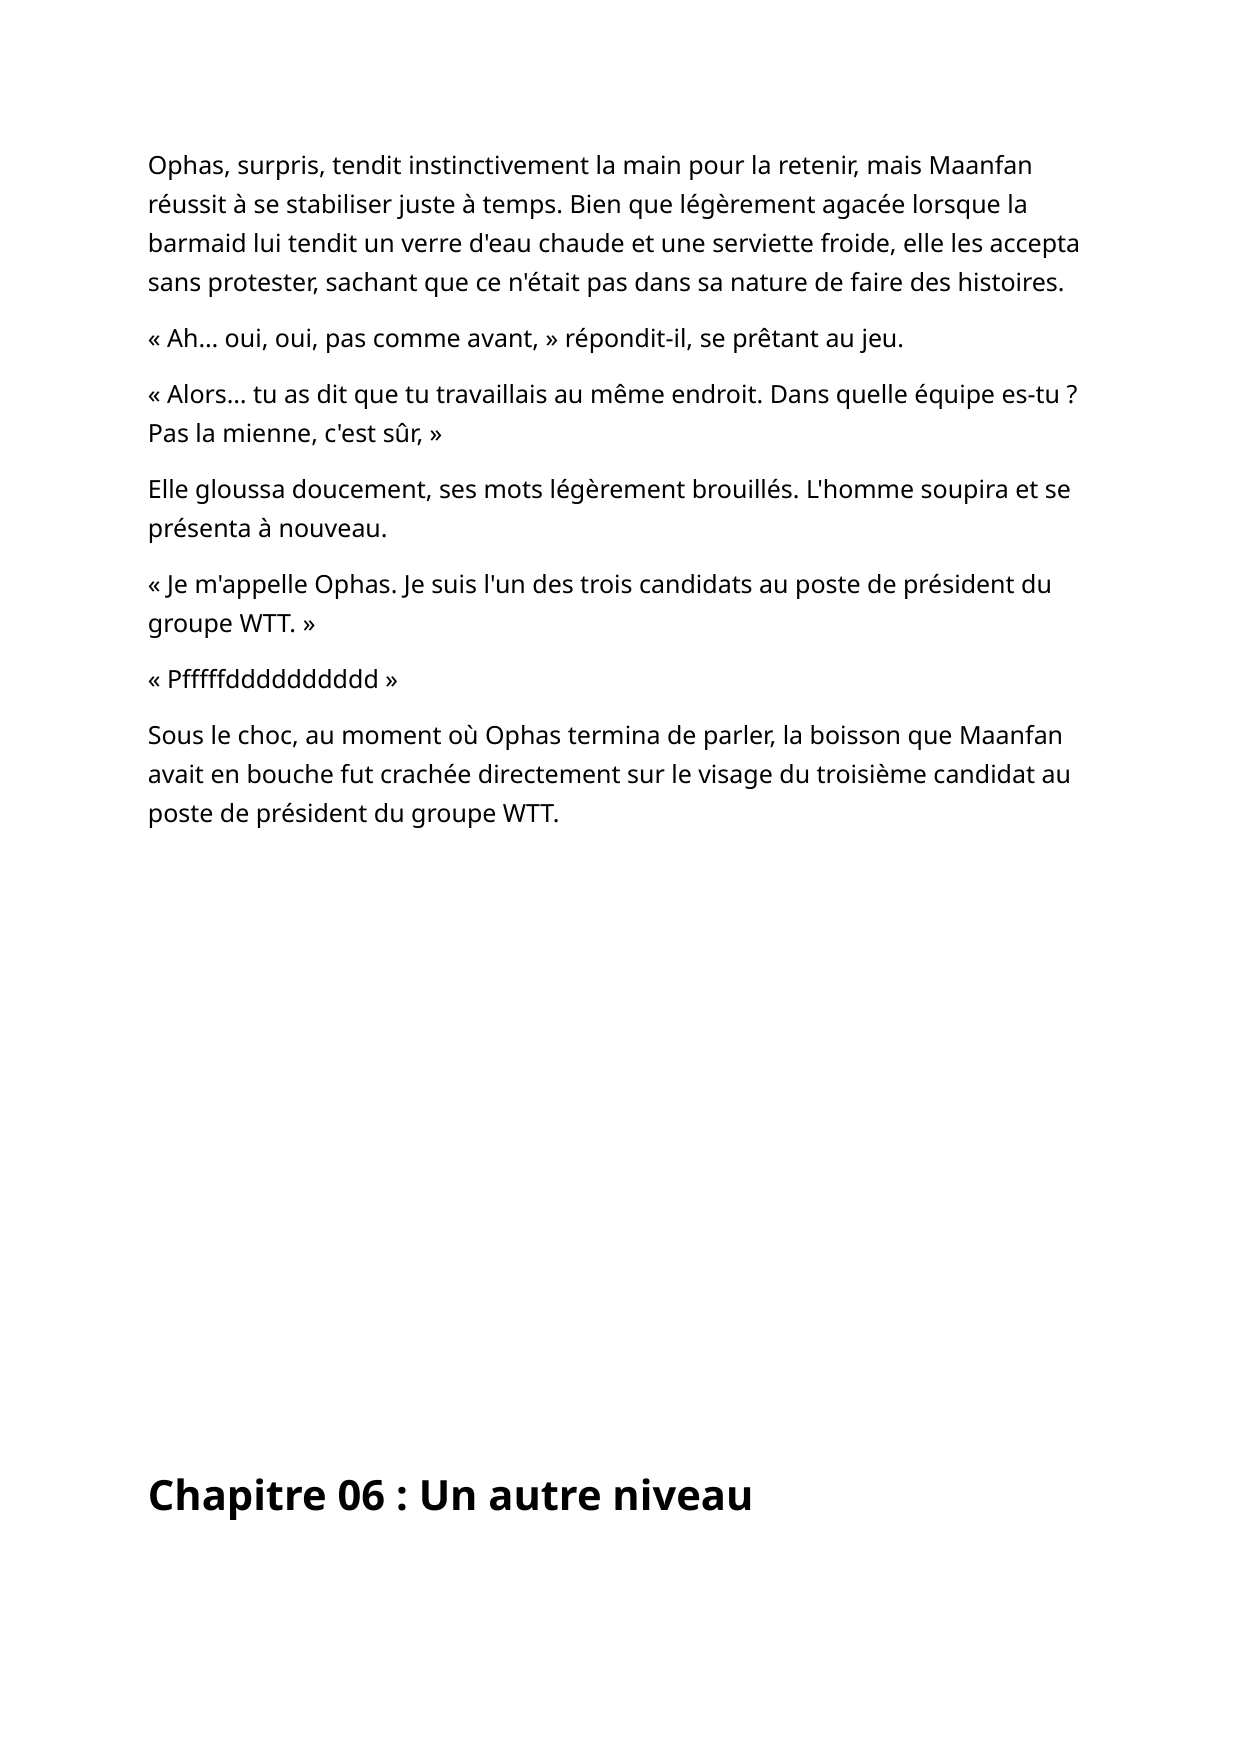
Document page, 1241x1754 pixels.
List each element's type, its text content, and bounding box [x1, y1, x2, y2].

text Sous le choc, au moment où Ophas termina de parler, la boisson que Maanfan avait en bouche fut crachée directement sur le visage du troisième candidat au poste de président du groupe WTT. [148, 718, 1093, 830]
text Chapitre 06 : Un autre niveau [148, 1466, 1093, 1523]
text « Ah… oui, oui, pas comme avant, » répondit-il, se prêtant au jeu. [148, 321, 1093, 355]
text « Alors… tu as dit que tu travaillais au même endroit. Dans quelle équipe es-tu ? Pas la mienne, c'est sûr, » [148, 377, 1093, 450]
text Ophas, surpris, tendit instinctivement la main pour la retenir, mais Maanfan réussit à se stabiliser juste à temps. Bien que légèrement agacée lorsque la barmaid lui tendit un verre d'eau chaude et une serviette froide, elle les accepta sans protester, sachant que ce n'était pas dans sa nature de faire des histoires. [148, 148, 1093, 299]
text « Je m'appelle Ophas. Je suis l'un des trois candidats au poste de président du groupe WTT. » [148, 567, 1093, 640]
text Elle gloussa doucement, ses mots légèrement brouillés. L'homme soupira et se présenta à nouveau. [148, 472, 1093, 545]
text « Pfffffdddddddddd » [148, 662, 1093, 696]
